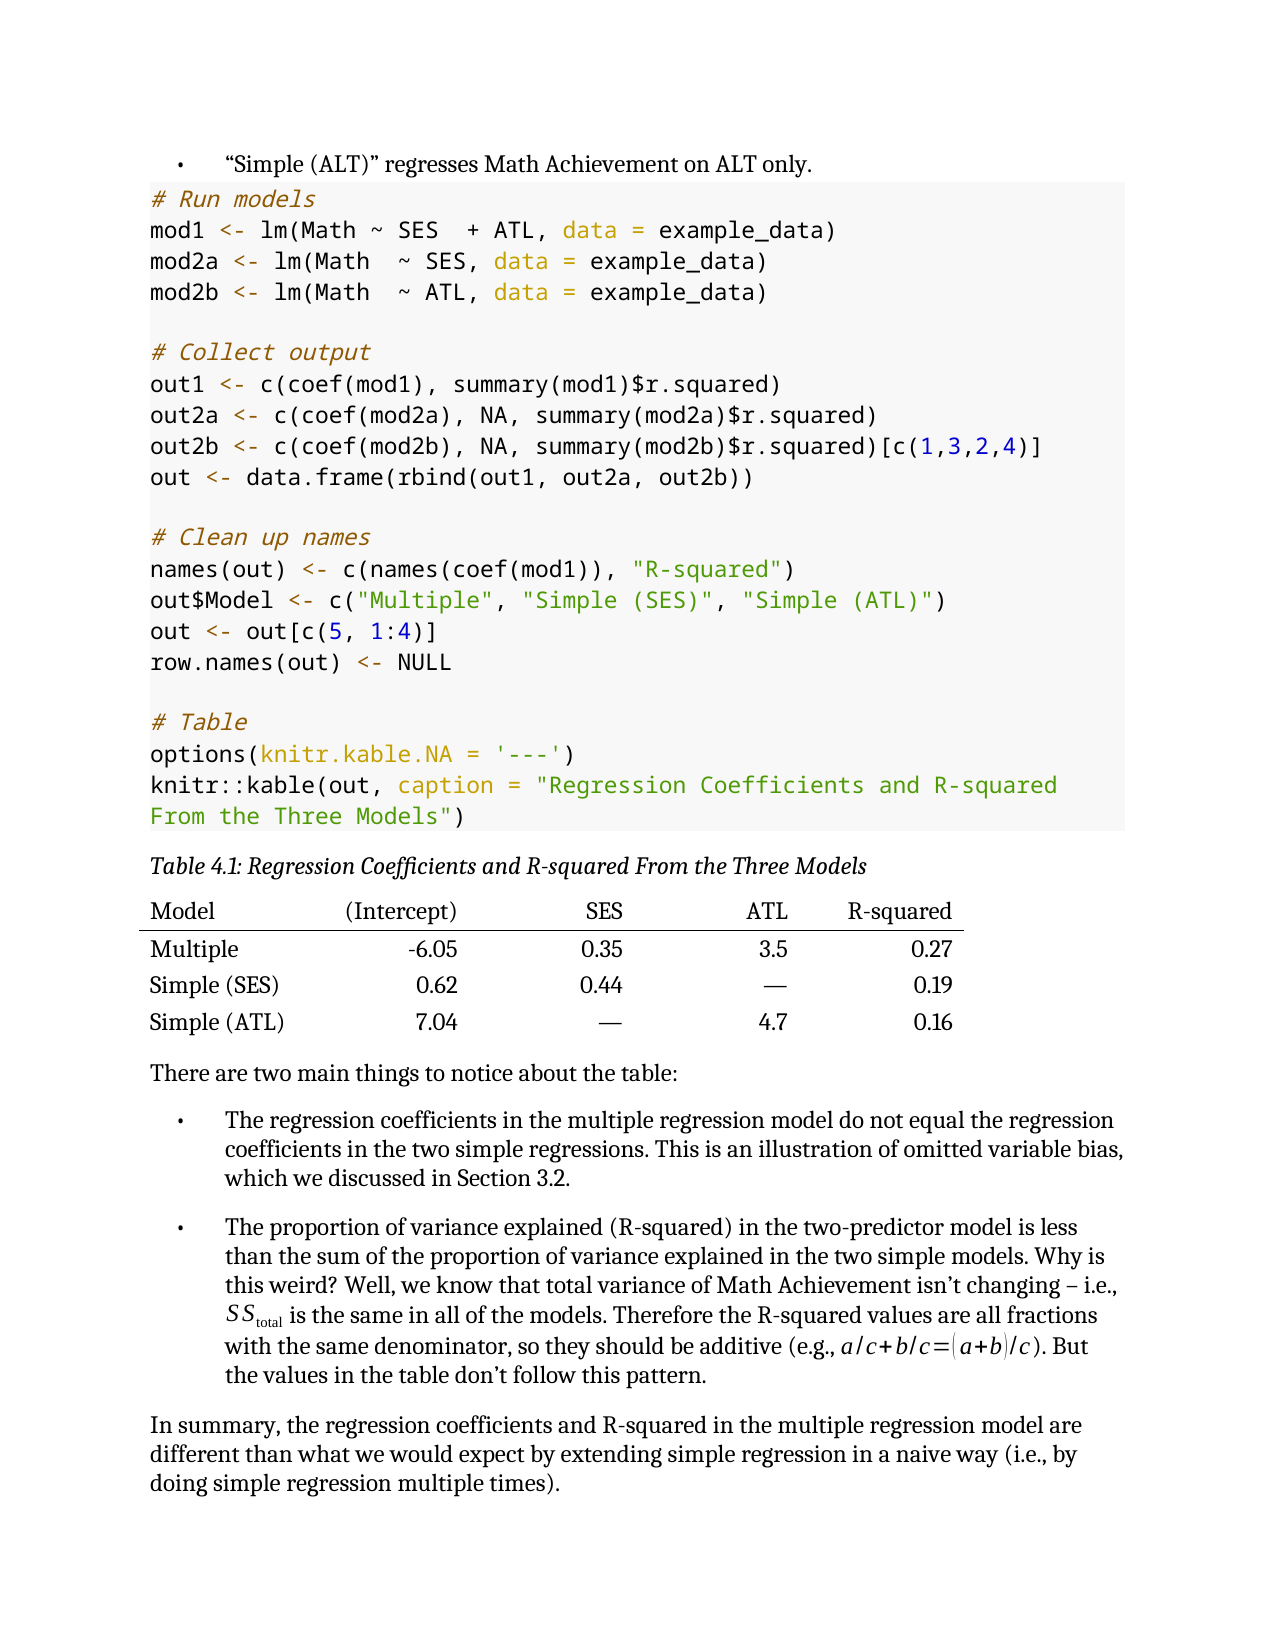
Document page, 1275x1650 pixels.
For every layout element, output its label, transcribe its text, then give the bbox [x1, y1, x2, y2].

table_cell 0.44 [469, 968, 634, 1004]
text There are two main things to notice about the table: [150, 1059, 1125, 1087]
table_cell 4.7 [634, 1004, 799, 1040]
table_cell -6.05 [304, 931, 469, 967]
table_cell Simple (SES) [139, 968, 304, 1004]
table_header Model [139, 893, 304, 929]
table_header ATL [634, 893, 799, 929]
table_cell 0.27 [799, 931, 964, 967]
table_cell 7.04 [304, 1004, 469, 1040]
table_cell — [634, 968, 799, 1004]
table_cell Multiple [139, 931, 304, 967]
table_header SES [469, 893, 634, 929]
table_cell Simple (ATL) [139, 1004, 304, 1040]
list The proportion of variance explained (R-squared) in the two-predictor model is less than the sum of the proportion of variance explained in the two simple models. Why is this weird? Well, we know that total variance of Math Achievement isn’t changing – i.e., is the same in all of the models. Therefore the R-squared values are all fractions with the same denominator, so they should be additive (e.g., ). But the values in the table don’t follow this pattern. [175, 1213, 1125, 1390]
list The regression coefficients in the multiple regression model do not equal the regression coefficients in the two simple regressions. This is an illustration of omitted variable bias, which we discussed in Section 3.2. [175, 1106, 1125, 1192]
table_header R-squared [799, 893, 964, 929]
table_cell 0.62 [304, 968, 469, 1004]
text In summary, the regression coefficients and R-squared in the multiple regression model are different than what we would expect by extending simple regression in a naive way (i.e., by doing simple regression multiple times). [150, 1411, 1125, 1497]
text Table 4.1: Regression Coefficients and R-squared From the Three Models [150, 852, 1125, 881]
table_header (Intercept) [304, 893, 469, 929]
table_cell — [469, 1004, 634, 1040]
table_cell 0.19 [799, 968, 964, 1004]
list “Simple (ALT)” regresses Math Achievement on ALT only. [175, 150, 1125, 179]
table_cell 0.35 [469, 931, 634, 967]
table_cell 3.5 [634, 931, 799, 967]
table_cell 0.16 [799, 1004, 964, 1040]
